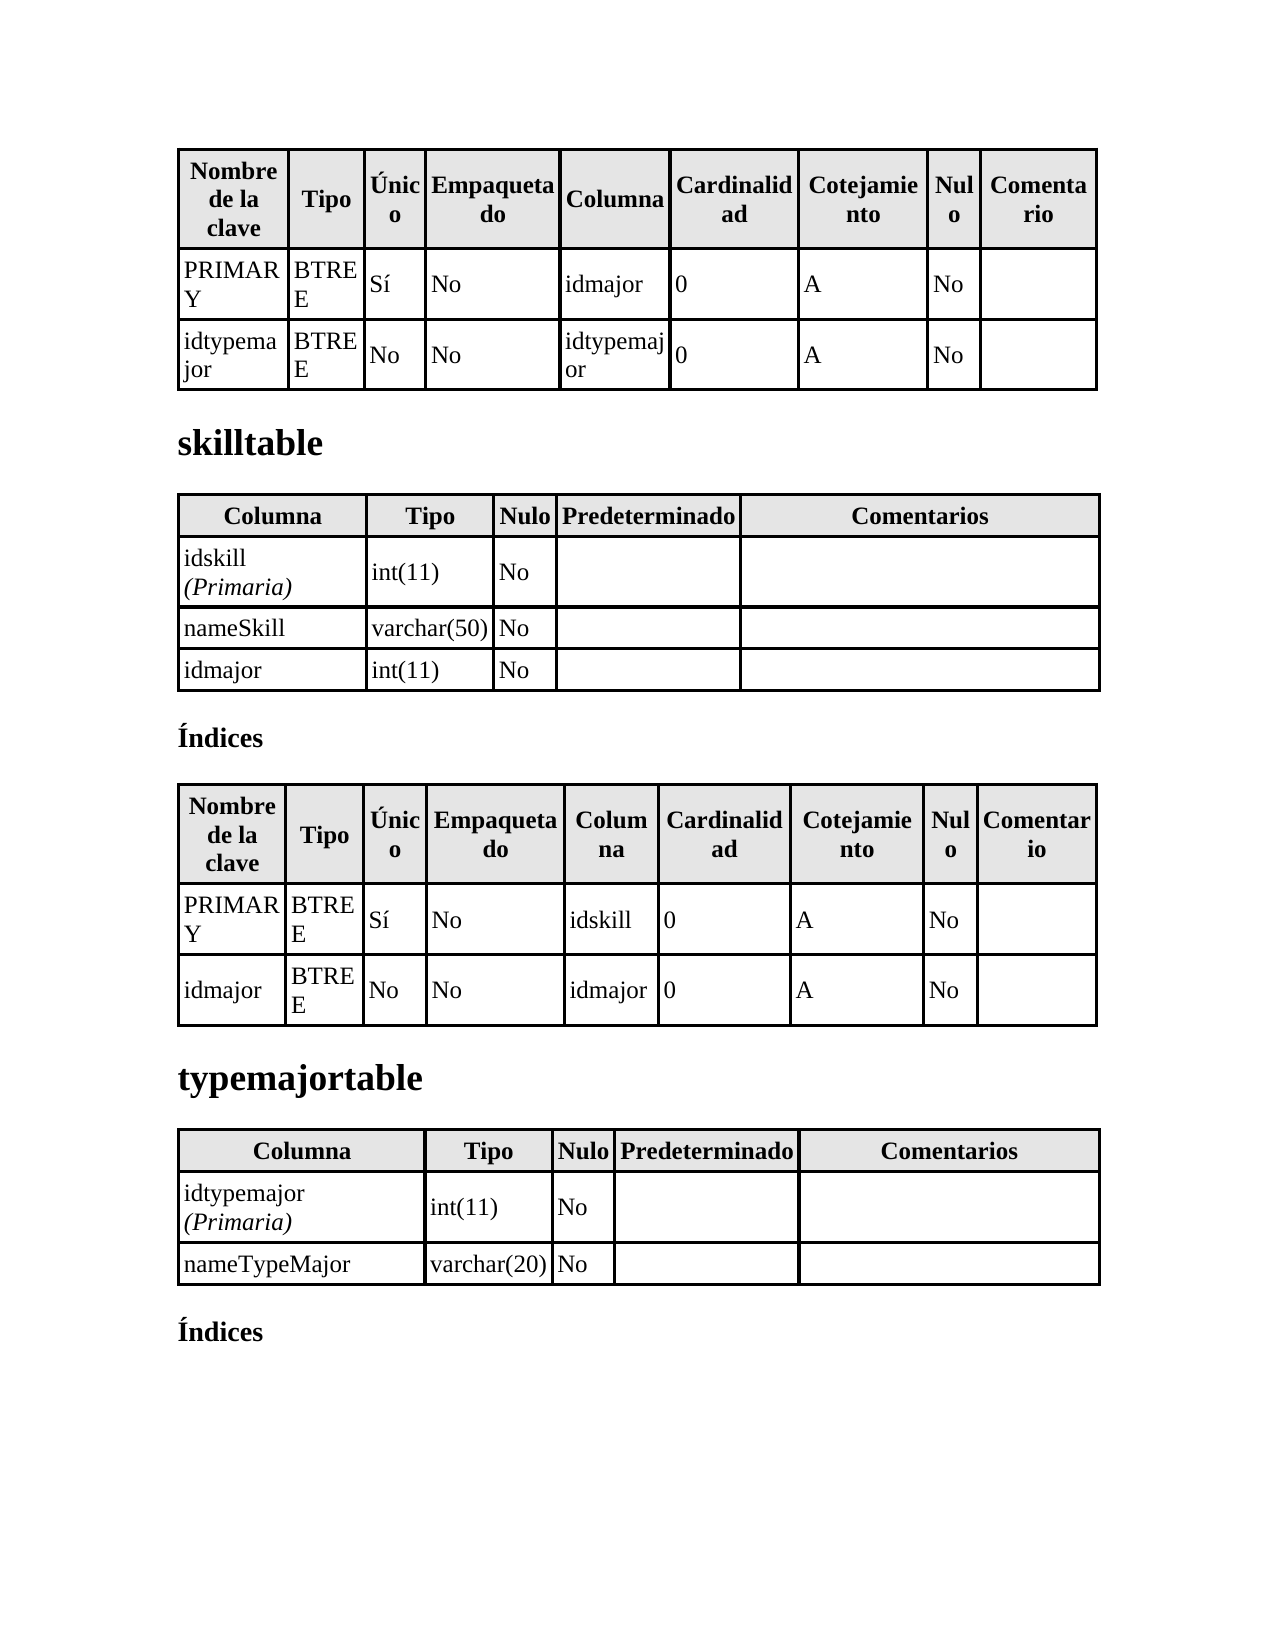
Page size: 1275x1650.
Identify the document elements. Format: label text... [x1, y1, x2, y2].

table_cell Sí [366, 250, 424, 318]
text Índices [177, 1315, 1098, 1347]
table_cell No [495, 650, 555, 689]
table_cell No [427, 321, 558, 388]
table_header Columna [180, 1131, 423, 1170]
table_header Nombre de la clave [180, 151, 287, 247]
table_header Nulo [929, 151, 979, 247]
table_header Comentario [982, 151, 1095, 247]
table_header Comentarios [742, 496, 1098, 535]
table_cell idskill (Primaria) [180, 538, 365, 605]
table_cell No [554, 1244, 613, 1282]
text skilltable [177, 421, 1098, 464]
table_cell [982, 321, 1095, 388]
table_header Empaquetado [427, 151, 558, 247]
table_cell BTREE [290, 321, 363, 388]
table_cell BTREE [287, 956, 362, 1023]
table_cell 0 [660, 956, 789, 1023]
table_cell [742, 538, 1098, 605]
table_cell No [929, 250, 979, 318]
table_cell idmajor [566, 956, 657, 1023]
table_cell [742, 650, 1098, 689]
table_cell No [495, 609, 555, 647]
table_cell [801, 1244, 1098, 1282]
table_cell No [428, 956, 563, 1023]
table_header Tipo [287, 786, 362, 882]
table_cell BTREE [287, 885, 362, 953]
table_cell No [365, 956, 425, 1023]
table_header Cardinalidad [672, 151, 797, 247]
table_cell [979, 956, 1095, 1023]
table_header Predeterminado [616, 1131, 797, 1170]
table_cell No [427, 250, 558, 318]
table_header Nulo [925, 786, 976, 882]
table_cell nameTypeMajor [180, 1244, 423, 1282]
table_cell [616, 1244, 797, 1282]
table_header Tipo [368, 496, 492, 535]
text typemajortable [177, 1056, 1098, 1099]
table_cell int(11) [427, 1173, 551, 1241]
table_cell idmajor [562, 250, 668, 318]
table_cell No [925, 885, 976, 953]
table_cell 0 [660, 885, 789, 953]
table_cell [558, 538, 739, 605]
table_header Predeterminado [558, 496, 739, 535]
table_cell varchar(20) [427, 1244, 551, 1282]
table_header Cardinalidad [660, 786, 789, 882]
table_header Nulo [495, 496, 555, 535]
table_cell idmajor [180, 956, 284, 1023]
table_header Columna [566, 786, 657, 882]
table_header Columna [180, 496, 365, 535]
table_cell nameSkill [180, 609, 365, 647]
table_cell [979, 885, 1095, 953]
table_cell No [495, 538, 555, 605]
table_header Nulo [554, 1131, 613, 1170]
table_cell [801, 1173, 1098, 1241]
table_cell BTREE [290, 250, 363, 318]
table_header Columna [562, 151, 668, 247]
table_cell idtypemajor [180, 321, 287, 388]
table_cell No [929, 321, 979, 388]
table_cell idmajor [180, 650, 365, 689]
table_header Cotejamiento [792, 786, 922, 882]
table_header Cotejamiento [800, 151, 926, 247]
table_cell int(11) [368, 650, 492, 689]
table_cell No [428, 885, 563, 953]
table_cell No [554, 1173, 613, 1241]
table_cell idskill [566, 885, 657, 953]
table_cell No [366, 321, 424, 388]
table_cell Sí [365, 885, 425, 953]
table_header Empaquetado [428, 786, 563, 882]
table_cell A [792, 885, 922, 953]
table_cell [558, 650, 739, 689]
table_cell idtypemajor (Primaria) [180, 1173, 423, 1241]
table_header Nombre de la clave [180, 786, 284, 882]
table_cell A [800, 250, 926, 318]
table_header Único [366, 151, 424, 247]
table_cell A [792, 956, 922, 1023]
table_header Comentario [979, 786, 1095, 882]
text Índices [177, 721, 1098, 754]
table_cell PRIMARY [180, 250, 287, 318]
table_cell int(11) [368, 538, 492, 605]
table_cell [616, 1173, 797, 1241]
table_cell [558, 609, 739, 647]
table_cell idtypemajor [562, 321, 668, 388]
table_header Tipo [427, 1131, 551, 1170]
table_header Comentarios [801, 1131, 1098, 1170]
table_cell [982, 250, 1095, 318]
table_header Único [365, 786, 425, 882]
table_cell varchar(50) [368, 609, 492, 647]
table_cell No [925, 956, 976, 1023]
table_cell [742, 609, 1098, 647]
table_cell PRIMARY [180, 885, 284, 953]
table_cell A [800, 321, 926, 388]
table_cell 0 [672, 321, 797, 388]
table_header Tipo [290, 151, 363, 247]
table_cell 0 [672, 250, 797, 318]
